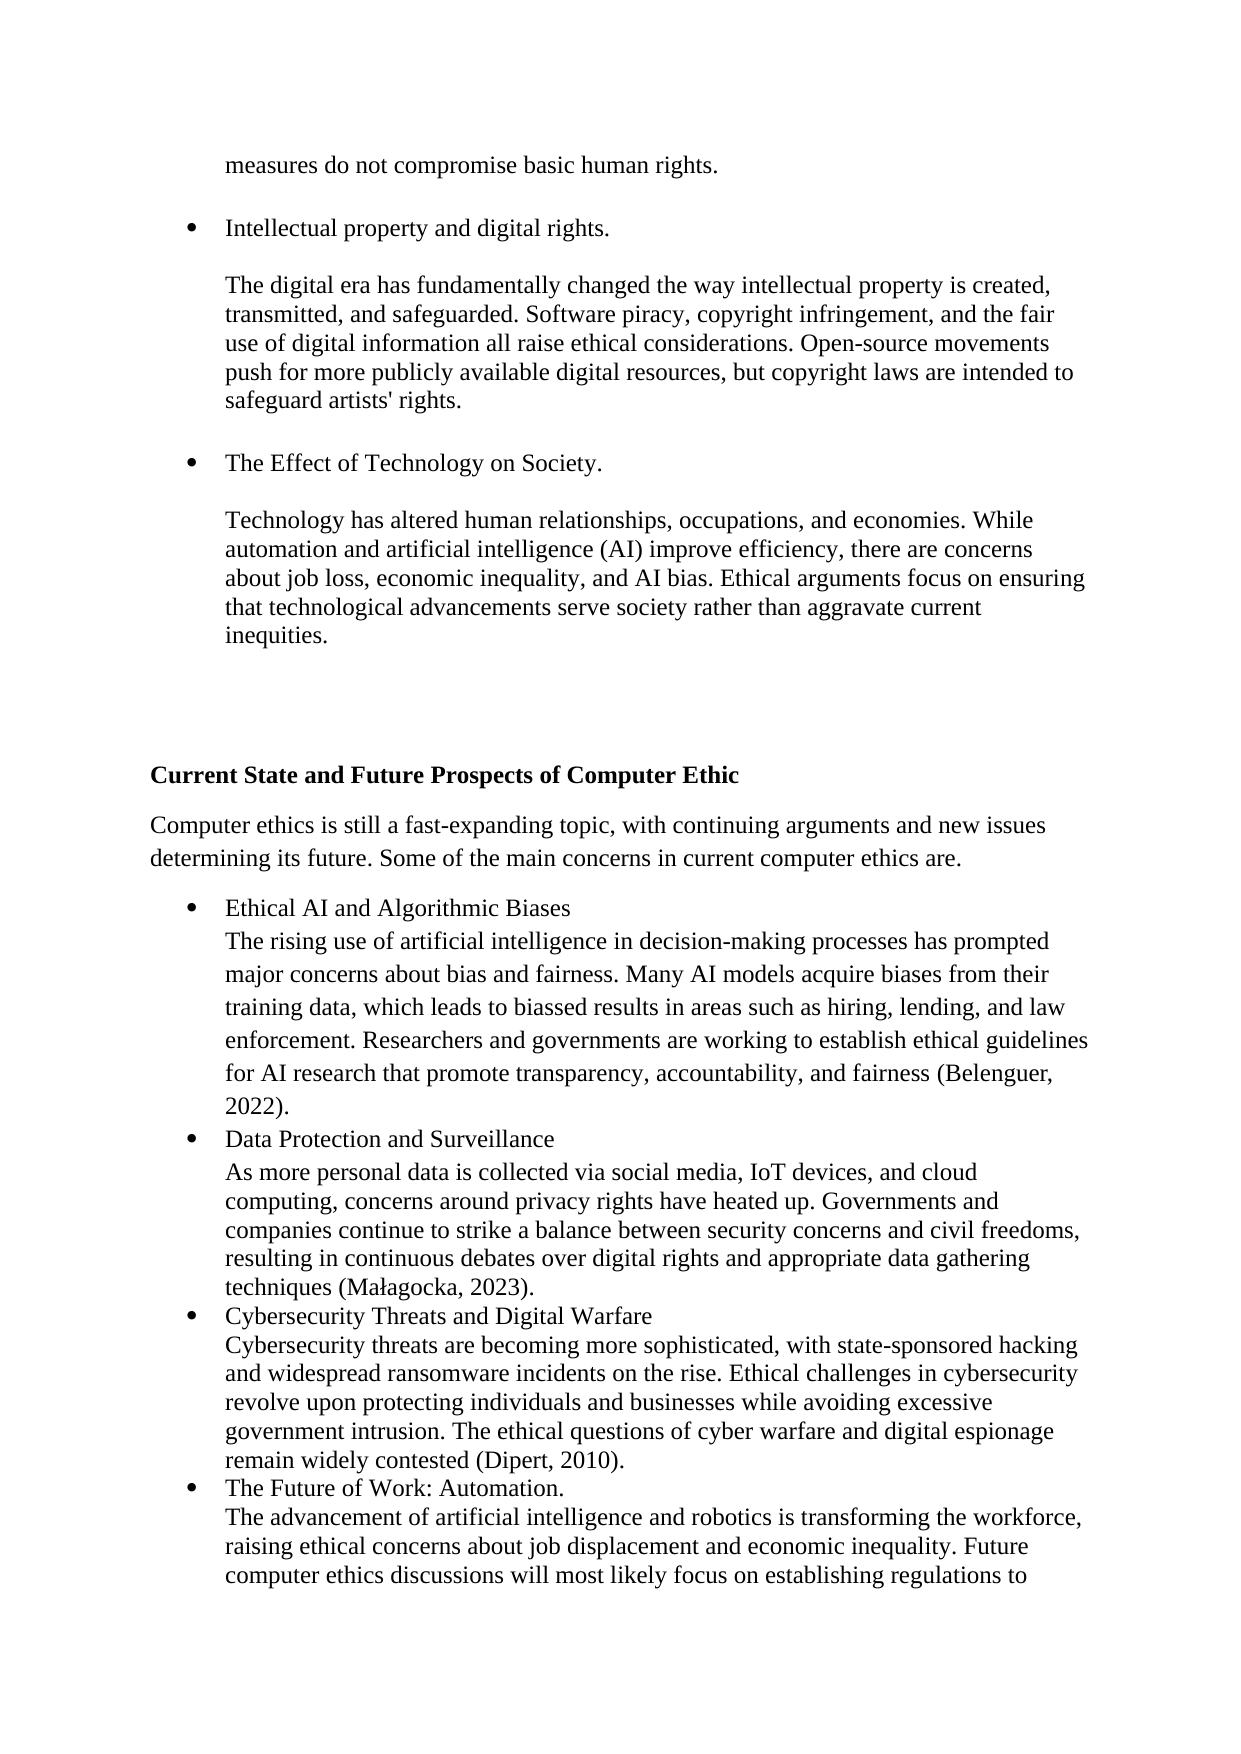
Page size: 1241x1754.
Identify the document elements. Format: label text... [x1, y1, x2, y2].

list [187, 1473, 1090, 1588]
text Computer ethics is still a fast-expanding topic, with continuing arguments and new issues determining its future. Some of the main concerns in current computer ethics are. [150, 810, 1090, 872]
list Ethical AI and Algorithmic Biases The rising use of artificial intelligence in decision-making processes has prompted major concerns about bias and fairness. Many AI models acquire biases from their training data, which leads to biassed results in areas such as hiring, lending, and law enforcement. Researchers and governments are working to establish ethical guidelines for AI research that promote transparency, accountability, and fairness . [187, 893, 1090, 1120]
list As more personal data is collected via social media, IoT devices, and cloud computing, concerns around privacy rights have heated up. Governments and companies continue to strike a balance between security concerns and civil freedoms, resulting in continuous debates over digital rights and appropriate data gathering techniques . [225, 1157, 1090, 1301]
text Current State and Future Prospects of Computer Ethic [150, 761, 1090, 789]
list Cybersecurity Threats and Digital Warfare Cybersecurity threats are becoming more sophisticated, with state-sponsored hacking and widespread ransomware incidents on the rise. Ethical challenges in cybersecurity revolve upon protecting individuals and businesses while avoiding excessive government intrusion. The ethical questions of cyber warfare and digital espionage remain widely contested . [187, 1301, 1090, 1473]
list Intellectual property and digital rights. The digital era has fundamentally changed the way intellectual property is created, transmitted, and safeguarded. Software piracy, copyright infringement, and the fair use of digital information all raise ethical considerations. Open-source movements push for more publicly available digital resources, but copyright laws are intended to safeguard artists' rights. [187, 213, 1090, 448]
list Data Protection and Surveillance [187, 1124, 1090, 1153]
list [187, 150, 1090, 213]
list The Effect of Technology on Society. Technology has altered human relationships, occupations, and economies. While automation and artificial intelligence (AI) improve efficiency, there are concerns about job loss, economic inequality, and AI bias. Ethical arguments focus on ensuring that technological advancements serve society rather than aggravate current inequities. [187, 448, 1090, 649]
